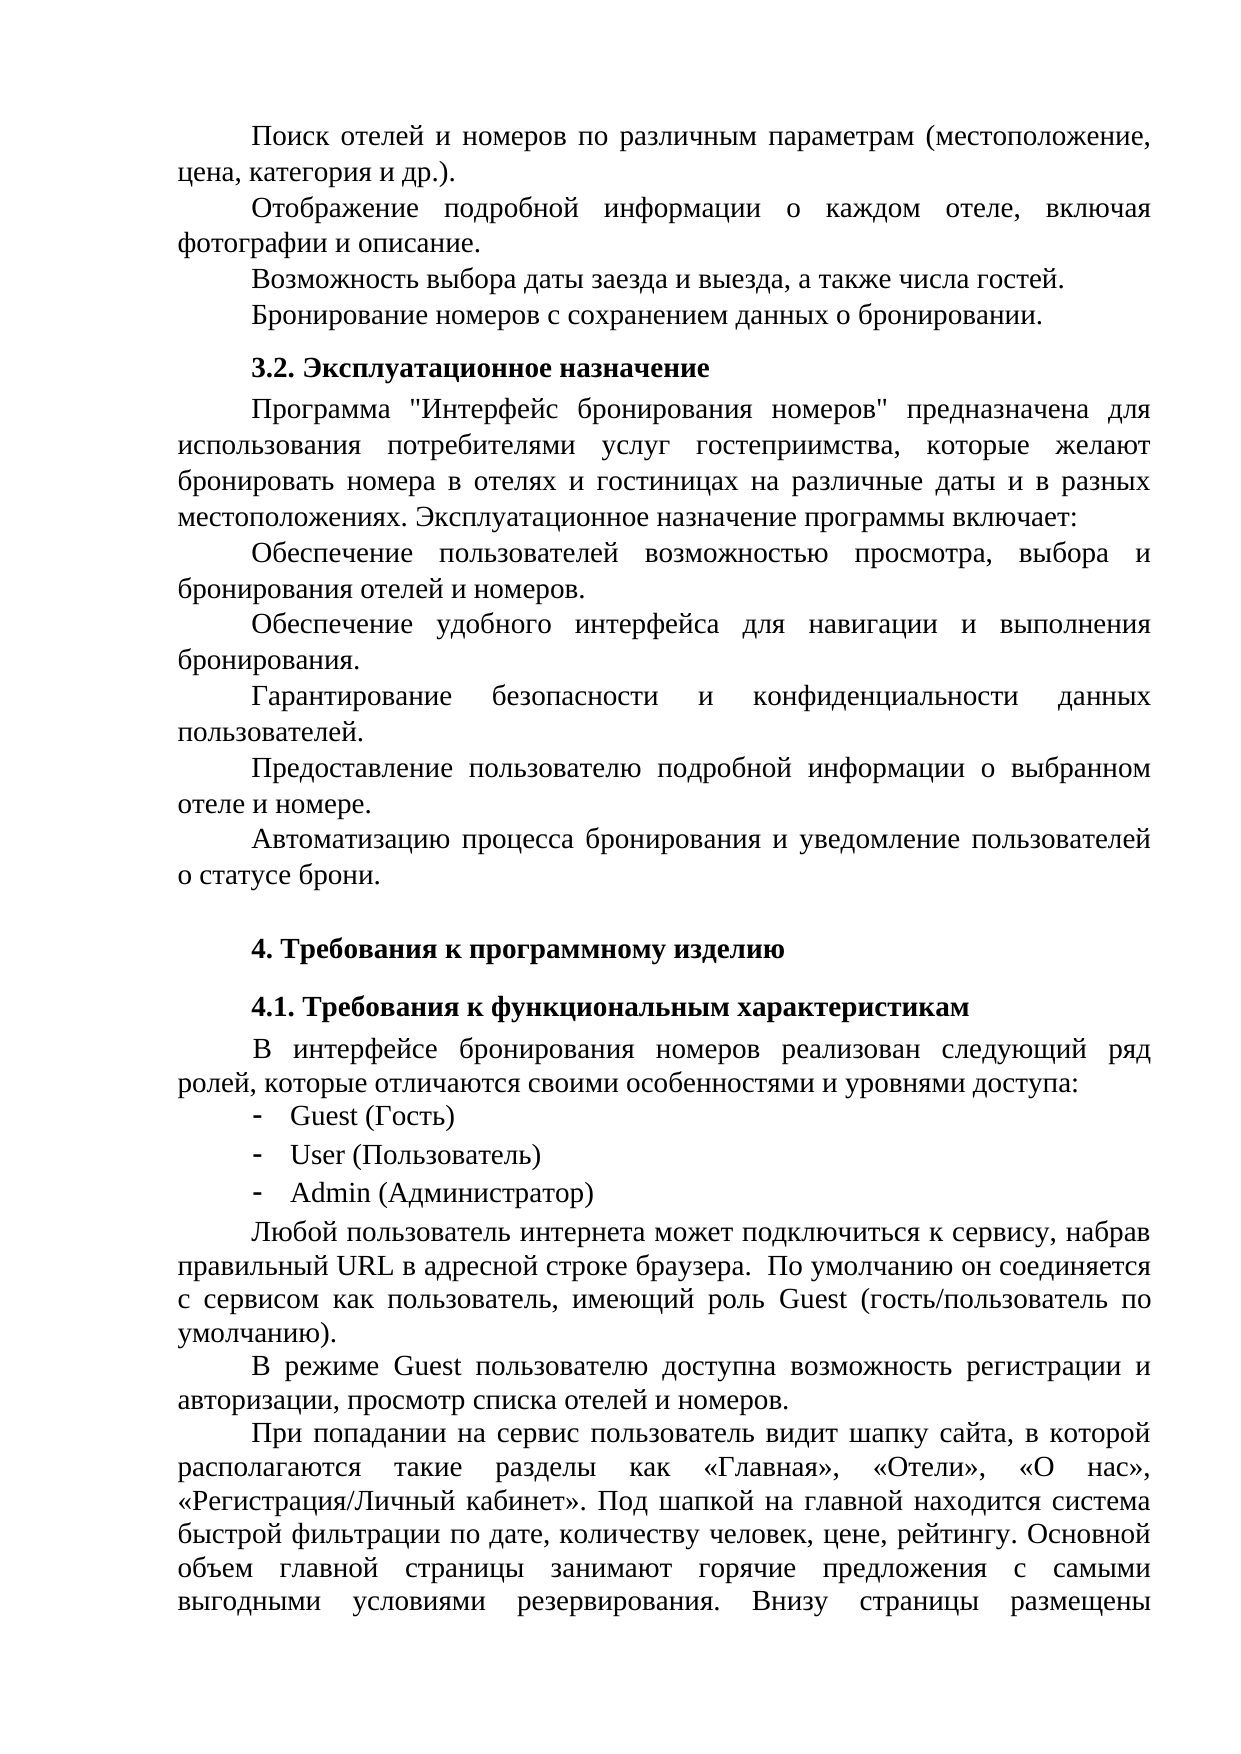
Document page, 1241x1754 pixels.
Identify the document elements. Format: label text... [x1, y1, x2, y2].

text Программа "Интерфейс бронирования номеров" предназначена для использования потребителями услуг гостеприимства, которые желают бронировать номера в отелях и гостиницах на различные даты и в разных местоположениях. Эксплуатационное назначение программы включает: [177, 392, 1152, 533]
list Guest (Гость) [252, 1098, 1152, 1132]
text Гарантирование безопасности и конфиденциальности данных пользователей. [177, 678, 1152, 748]
text Отображение подробной информации о каждом отеле, включая фотографии и описание. [177, 190, 1152, 259]
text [177, 1416, 1152, 1617]
text В интерфейсе бронирования номеров реализован следующий ряд ролей, которые отличаются своими особенностями и уровнями доступа: [177, 1031, 1152, 1098]
text Предоставление пользователю подробной информации о выбранном отеле и номере. [177, 750, 1152, 819]
subtitle Требования к функциональным характеристикам [177, 989, 1152, 1023]
text Обеспечение пользователей возможностью просмотра, выбора и бронирования отелей и номеров. [177, 535, 1152, 604]
list Admin (Администратор) [252, 1176, 1152, 1209]
text Обеспечение удобного интерфейса для навигации и выполнения бронирования. [177, 607, 1152, 676]
text Поиск отелей и номеров по различным параметрам (местоположение, цена, категория и др.). [177, 118, 1152, 187]
text Автоматизацию процесса бронирования и уведомление пользователей о статусе брони. [177, 822, 1152, 891]
subtitle 3.2. Эксплуатационное назначение [177, 350, 1152, 383]
list User (Пользователь) [252, 1137, 1152, 1171]
text Возможность выбора даты заезда и выезда, а также числа гостей. [177, 261, 1152, 295]
text В режиме Guest пользователю доступна возможность регистрации и авторизации, просмотр списка отелей и номеров. [177, 1348, 1152, 1416]
text Любой пользователь интернета может подключиться к сервису, набрав правильный URL в адресной строке браузера. По умолчанию он соединяется с сервисом как пользователь, имеющий роль Guest (гость/пользователь по умолчанию). [177, 1214, 1152, 1348]
text Бронирование номеров с сохранением данных о бронировании. [177, 297, 1152, 331]
subtitle Требования к программному изделию [177, 931, 1152, 964]
